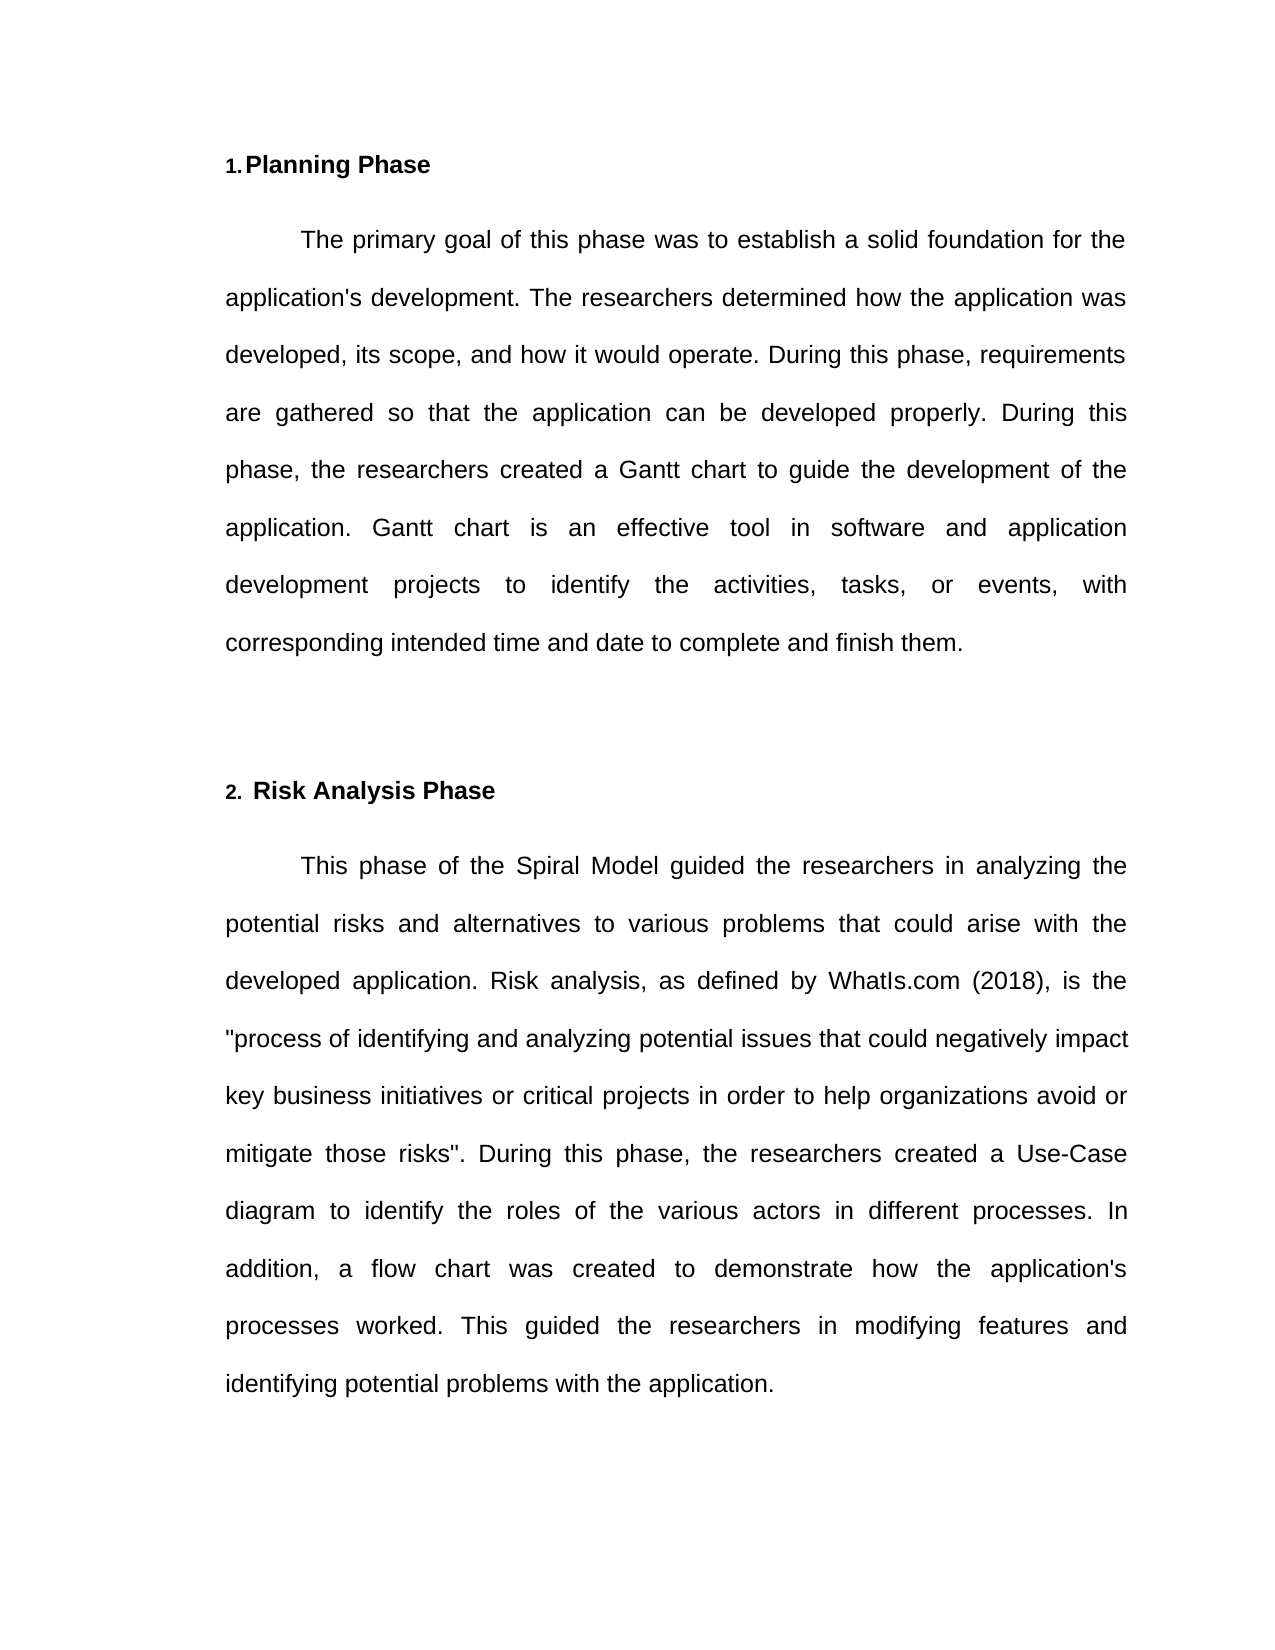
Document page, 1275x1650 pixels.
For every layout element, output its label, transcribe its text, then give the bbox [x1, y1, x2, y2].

subtitle Risk Analysis Phase [225, 776, 1214, 805]
text This phase of the Spiral Model guided the researchers in analyzing the potential risks and alternatives to various problems that could arise with the developed application. Risk analysis, as defined by WhatIs.com (2018), is the "process of identifying and analyzing potential issues that could negatively impact key business initiatives or critical projects in order to help organizations avoid or mitigate those risks". During this phase, the researchers created a Use-Case diagram to identify the roles of the various actors in different processes. In addition, a flow chart was created to demonstrate how the application's processes worked. This guided the researchers in modifying features and identifying potential problems with the application. [225, 851, 1129, 1397]
subtitle Planning Phase [225, 150, 1214, 179]
text The primary goal of this phase was to establish a solid foundation for the application's development. The researchers determined how the application was developed, its scope, and how it would operate. During this phase, requirements are gathered so that the application can be developed properly. During this phase, the researchers created a Gantt chart to guide the development of the application. Gantt chart is an effective tool in software and application development projects to identify the activities, tasks, or events, with corresponding intended time and date to complete and finish them. [225, 226, 1128, 657]
